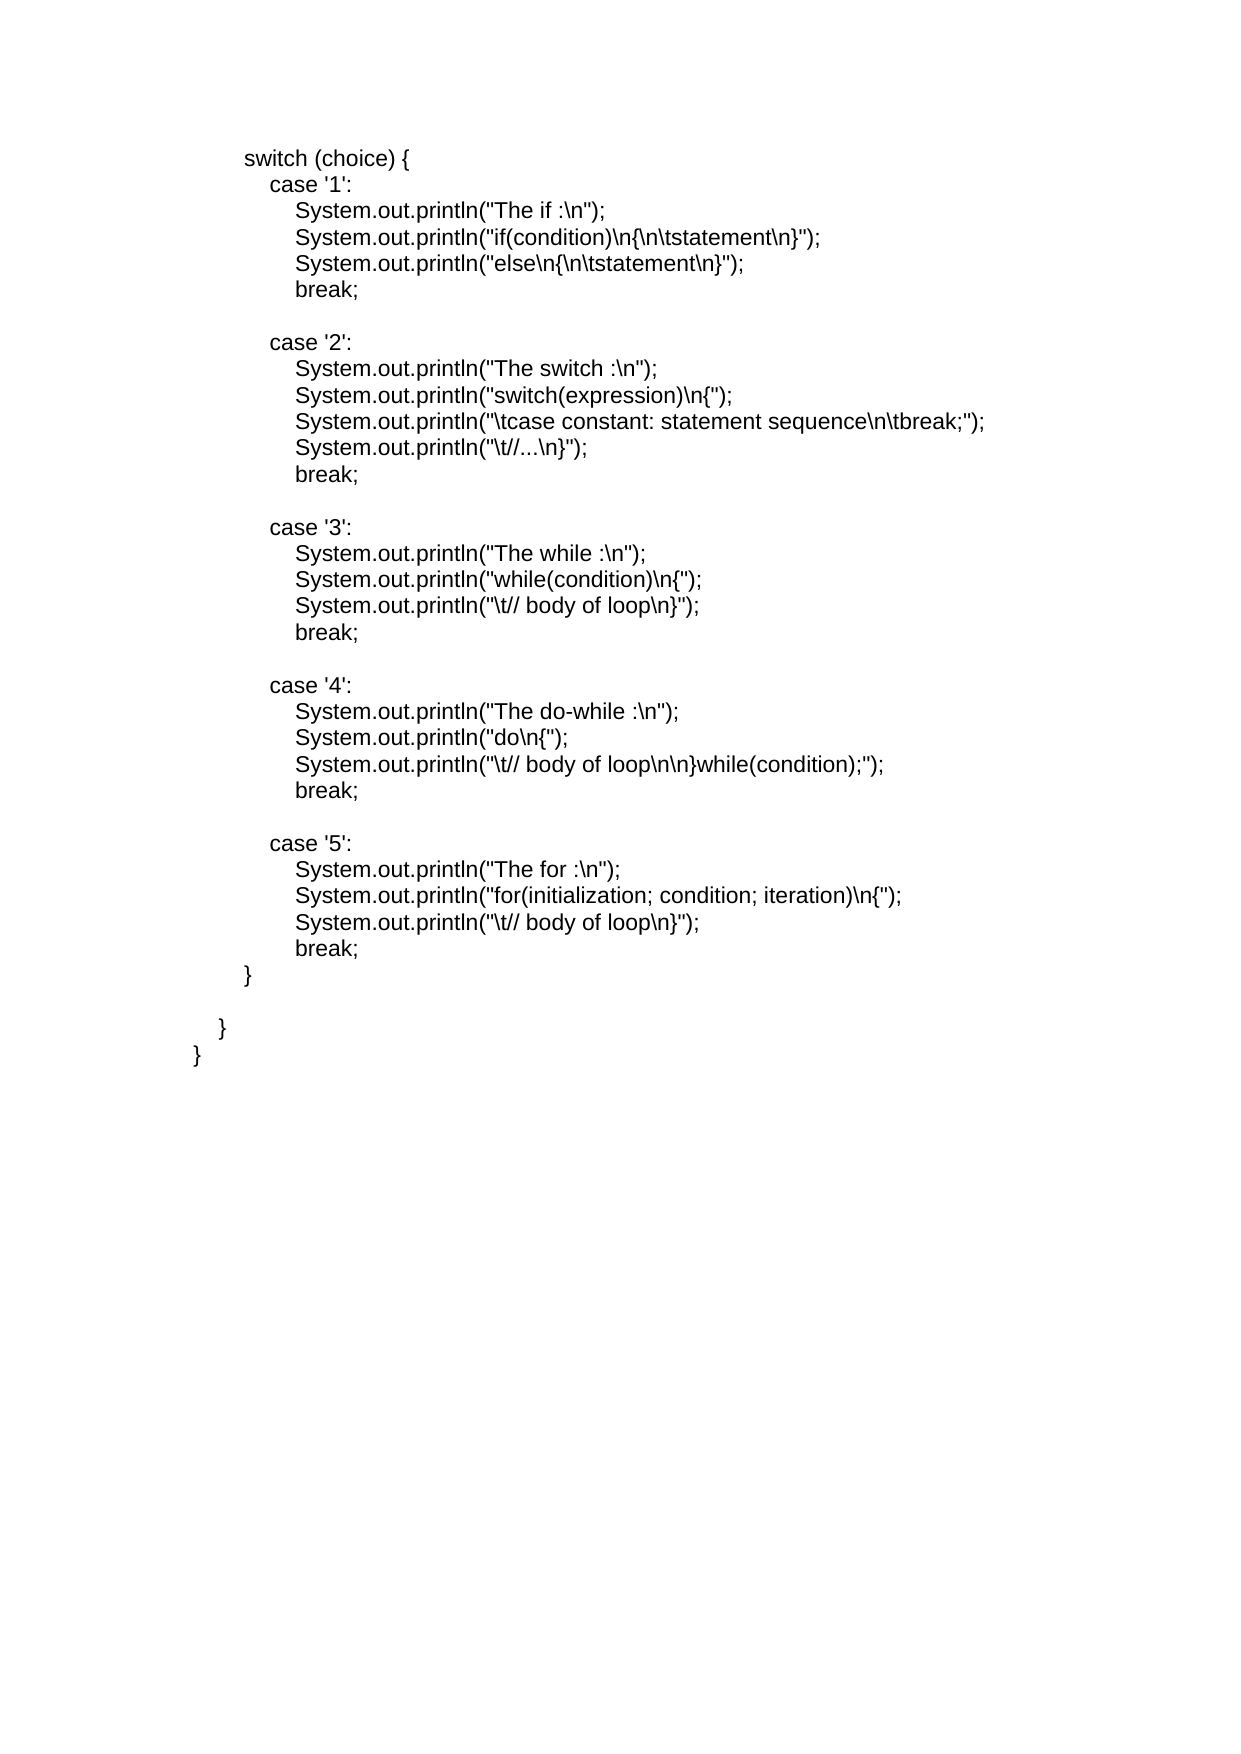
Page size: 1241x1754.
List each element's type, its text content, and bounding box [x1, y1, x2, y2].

text case '2': [193, 329, 1122, 355]
text break; [193, 619, 1122, 645]
text case '1': [193, 171, 1122, 197]
text break; [193, 777, 1122, 803]
text System.out.println("\tcase constant: statement sequence\n\tbreak;"); [193, 408, 1122, 434]
text case '4': [193, 672, 1122, 698]
text System.out.println("else\n{\n\tstatement\n}"); [193, 250, 1122, 276]
text } [193, 1014, 1122, 1041]
text System.out.println("\t// body of loop\n}"); [193, 592, 1122, 619]
text break; [193, 276, 1122, 303]
text case '5': [193, 830, 1122, 856]
text System.out.println("for(initialization; condition; iteration)\n{"); [193, 882, 1122, 909]
text case '3': [193, 513, 1122, 540]
text System.out.println("The if :\n"); [193, 197, 1122, 223]
text } [193, 961, 1122, 988]
text switch (choice) { [193, 144, 1122, 171]
text System.out.println("switch(expression)\n{"); [193, 382, 1122, 408]
text System.out.println("\t// body of loop\n}"); [193, 909, 1122, 935]
text break; [193, 935, 1122, 961]
text System.out.println("do\n{"); [193, 724, 1122, 751]
text System.out.println("\t//...\n}"); [193, 434, 1122, 461]
text System.out.println("while(condition)\n{"); [193, 566, 1122, 592]
text System.out.println("The do-while :\n"); [193, 698, 1122, 724]
text System.out.println("The switch :\n"); [193, 355, 1122, 382]
text System.out.println("if(condition)\n{\n\tstatement\n}"); [193, 223, 1122, 250]
text System.out.println("The while :\n"); [193, 540, 1122, 566]
text System.out.println("\t// body of loop\n\n}while(condition);"); [193, 751, 1122, 777]
text System.out.println("The for :\n"); [193, 856, 1122, 882]
text break; [193, 461, 1122, 487]
text } [193, 1041, 1122, 1067]
